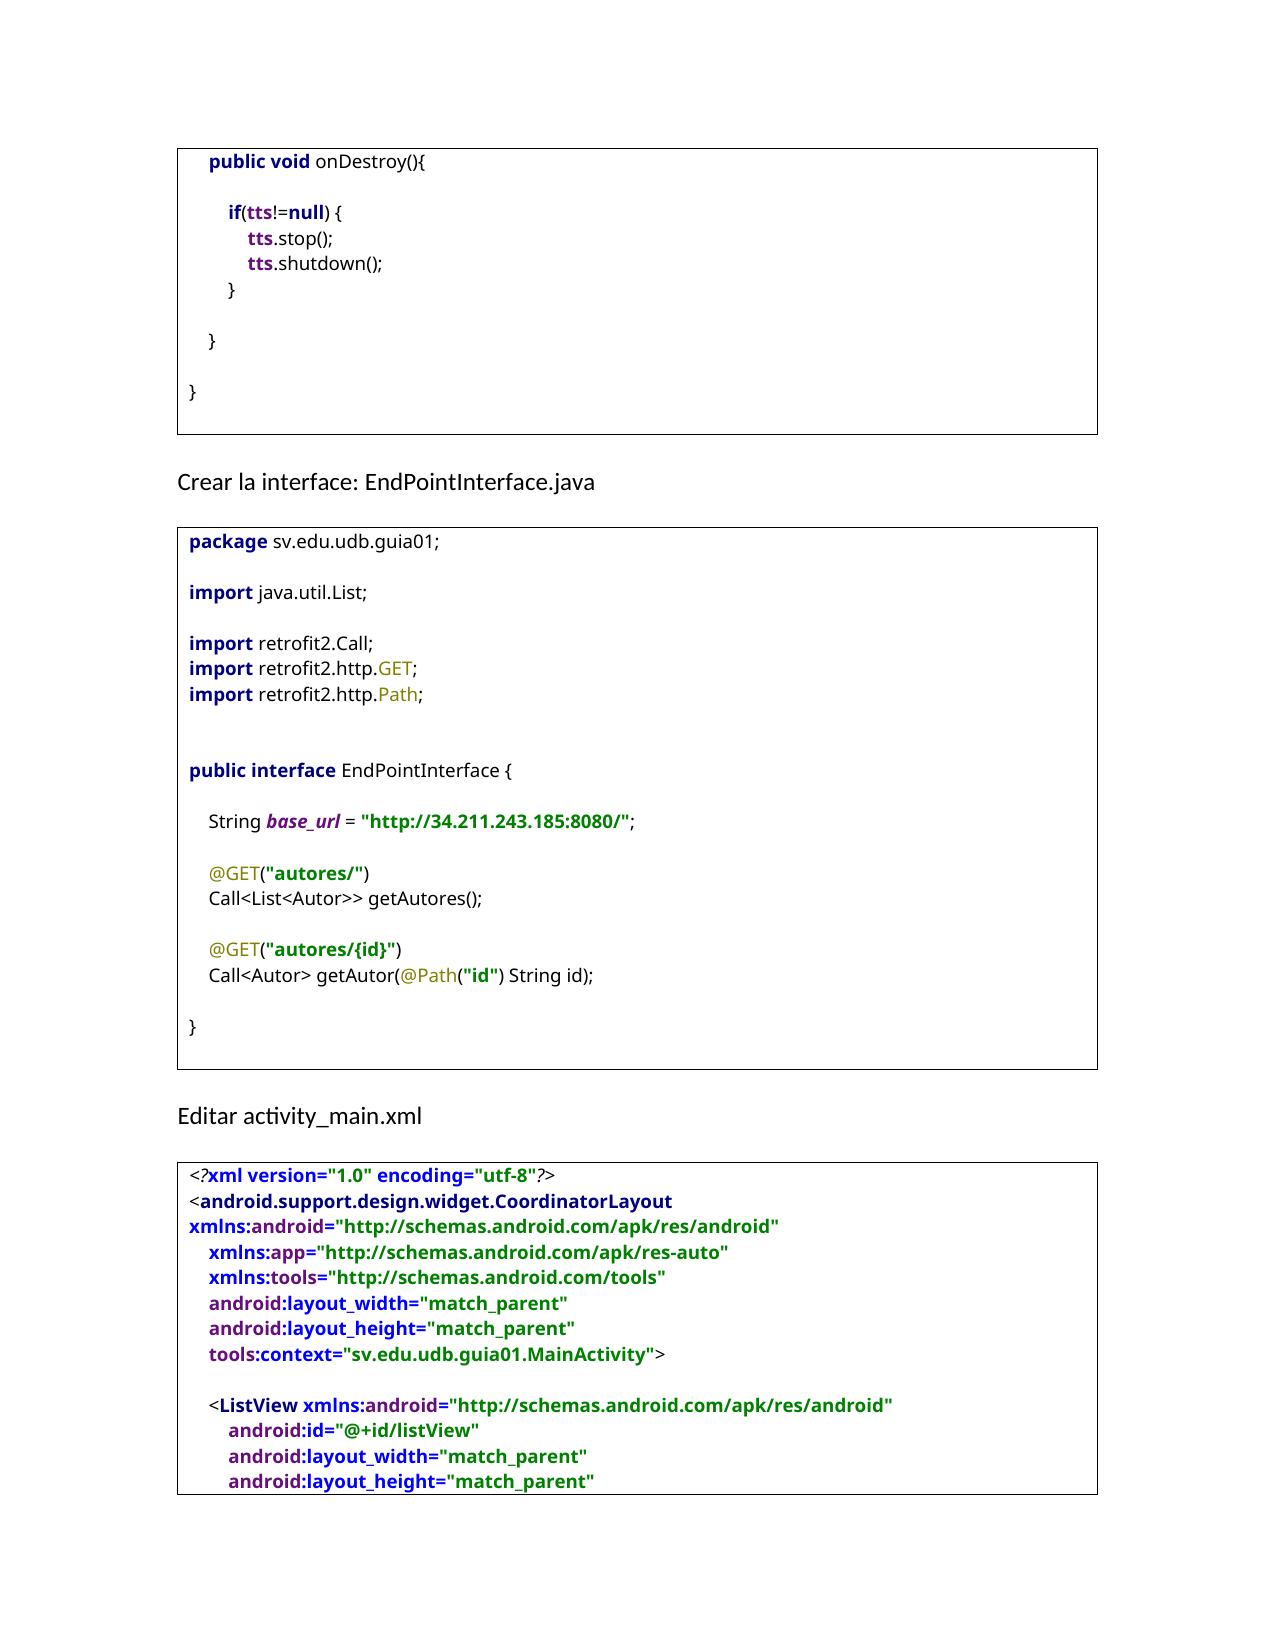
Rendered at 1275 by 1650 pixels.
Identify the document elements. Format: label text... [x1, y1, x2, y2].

text Crear la interface: EndPointInterface.java [177, 466, 1098, 496]
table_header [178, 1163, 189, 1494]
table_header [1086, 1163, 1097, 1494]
text Editar activity_main.xml [177, 1101, 1098, 1131]
table_header package sv.edu.udb.guia01; import java.util.List; import retrofit2.Call; import retrofit2.http.GET; import retrofit2.http.Path; public interface EndPointInterface { String base_url = "http://34.211.243.185:8080/"; @GET("autores/") Call<List<Autor>> getAutores(); @GET("autores/{id}") Call<Autor> getAutor(@Path("id") String id); } [178, 528, 1097, 1069]
